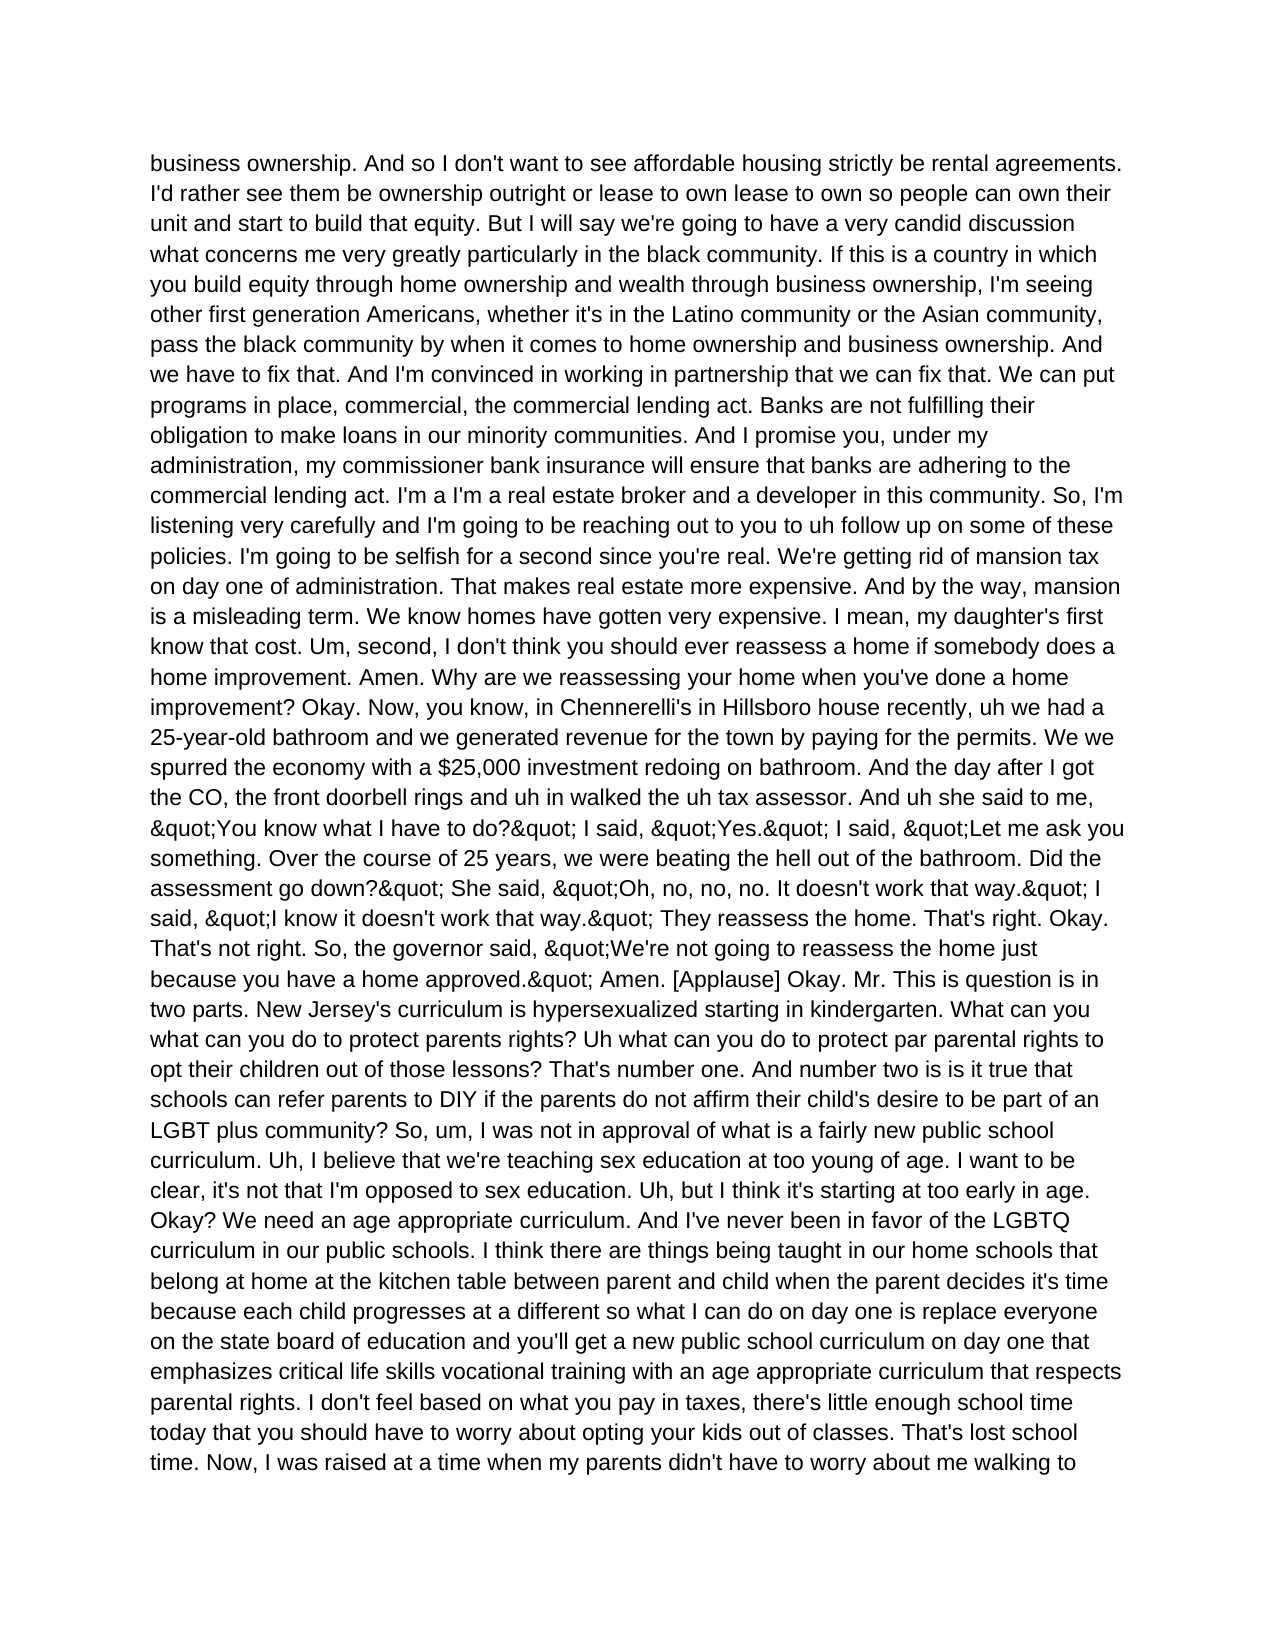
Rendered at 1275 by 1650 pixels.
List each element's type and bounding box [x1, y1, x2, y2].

text [150, 150, 1125, 1475]
